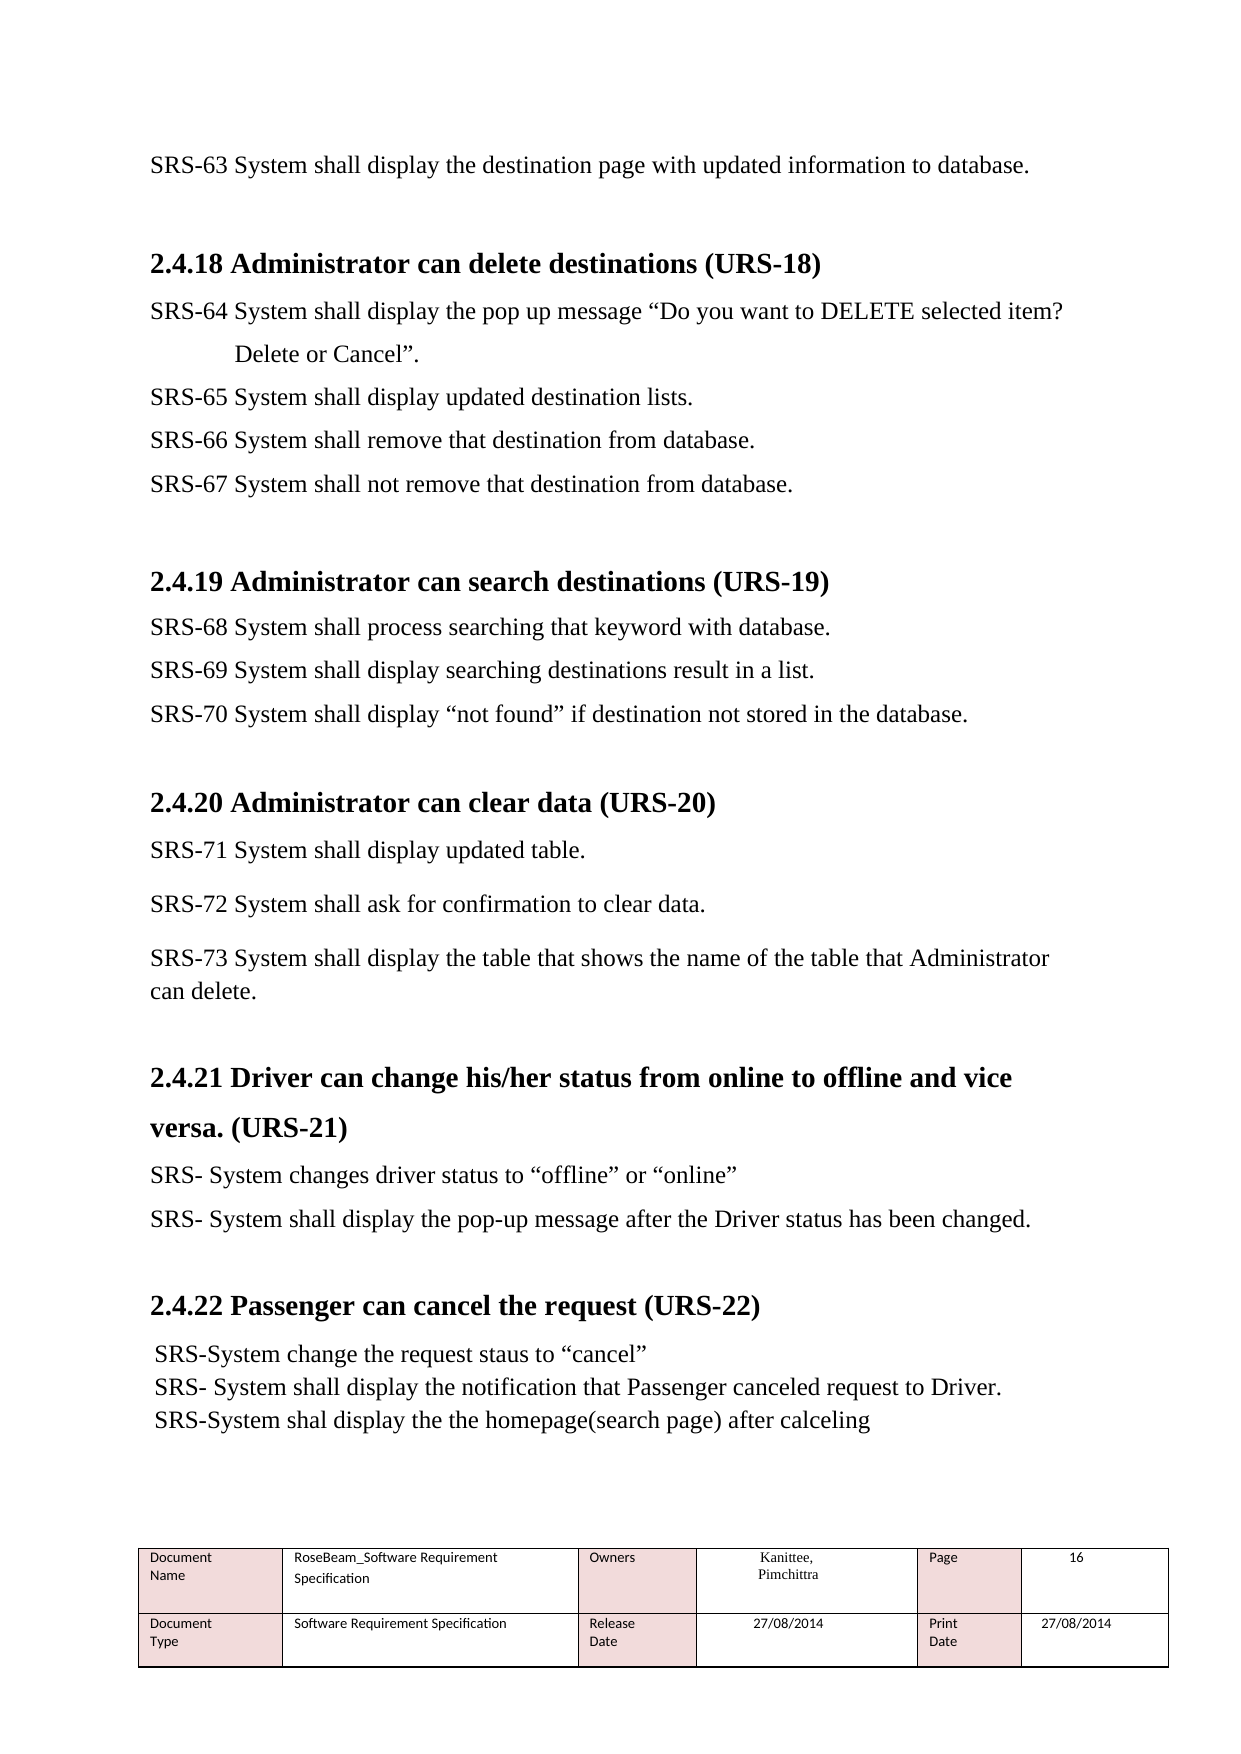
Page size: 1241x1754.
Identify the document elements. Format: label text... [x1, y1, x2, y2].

text SRS-65 System shall display updated destination lists. [150, 382, 1090, 411]
list SRS-System change the request staus to “cancel” [154, 1339, 1090, 1367]
text SRS-71 System shall display updated table. [150, 835, 1090, 864]
text 2.4.20 Administrator can clear data (URS-20) [150, 785, 1090, 818]
text SRS-66 System shall remove that destination from database. [150, 426, 1090, 454]
text 2.4.22 Passenger can cancel the request (URS-22) [150, 1288, 1090, 1322]
text SRS- System shall display the pop-up message after the Driver status has been changed. [150, 1204, 1090, 1274]
text 2.4.21 Driver can change his/her status from online to offline and vice versa. (URS-21) [150, 1060, 1090, 1144]
text SRS-73 System shall display the table that shows the name of the table that Administrator can delete. [150, 943, 1090, 1005]
text SRS-69 System shall display searching destinations result in a list. [150, 656, 1090, 684]
text SRS-64 System shall display the pop up message “Do you want to DELETE selected item? Delete or Cancel”. [150, 296, 1090, 368]
text SRS-63 System shall display the destination page with updated information to database. 2.4.18 Administrator can delete destinations (URS-18) [150, 150, 1090, 279]
text SRS-67 System shall not remove that destination from database. 2.4.19 Administrator can search destinations (URS-19) SRS-68 System shall process searching that keyword with database. [150, 469, 1090, 641]
list SRS-System shal display the the homepage(search page) after calceling [154, 1405, 1090, 1433]
text SRS-72 System shall ask for confirmation to clear data. [150, 889, 1090, 918]
text SRS-70 System shall display “not found” if destination not stored in the database. [150, 699, 1090, 727]
text SRS- System changes driver status to “offline” or “online” [150, 1161, 1090, 1189]
list SRS- System shall display the notification that Passenger canceled request to Driver. [154, 1372, 1090, 1401]
